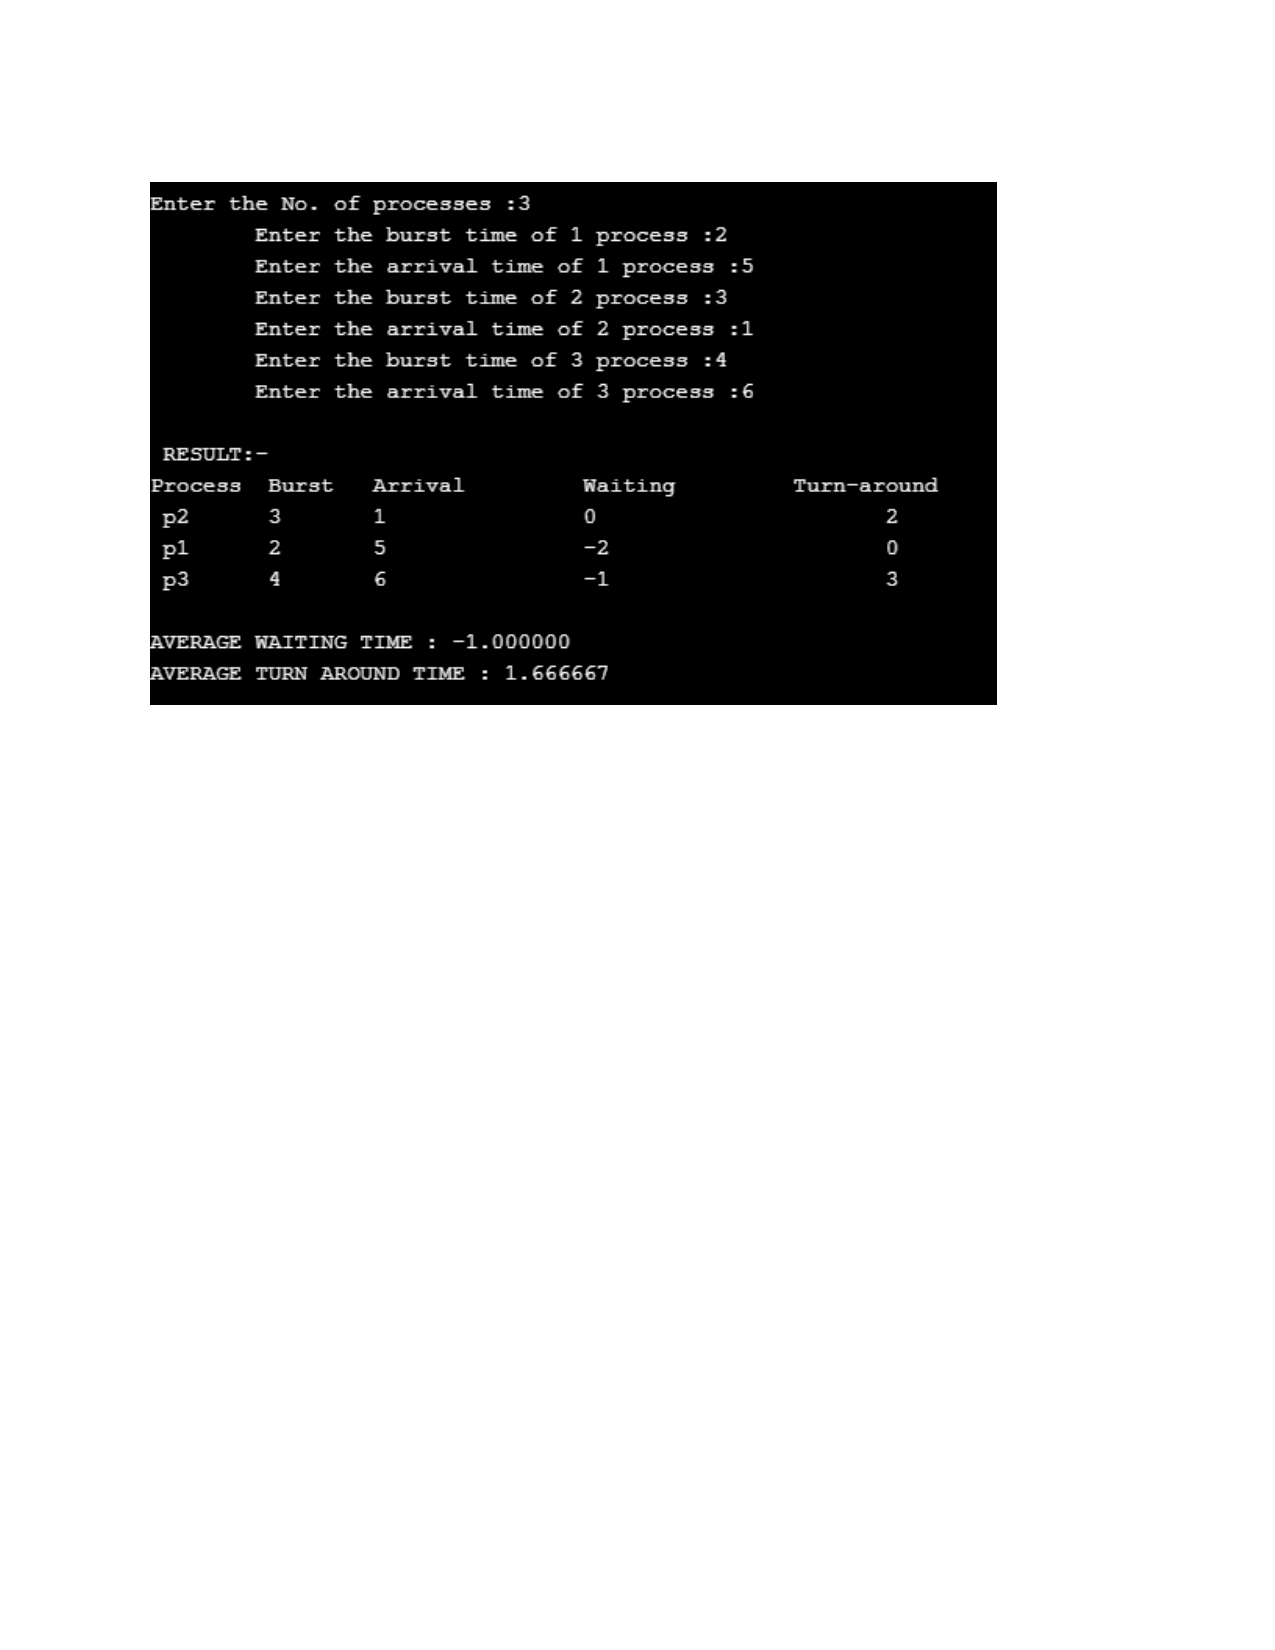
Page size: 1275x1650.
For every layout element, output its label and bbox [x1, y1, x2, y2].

picture [150, 182, 997, 705]
